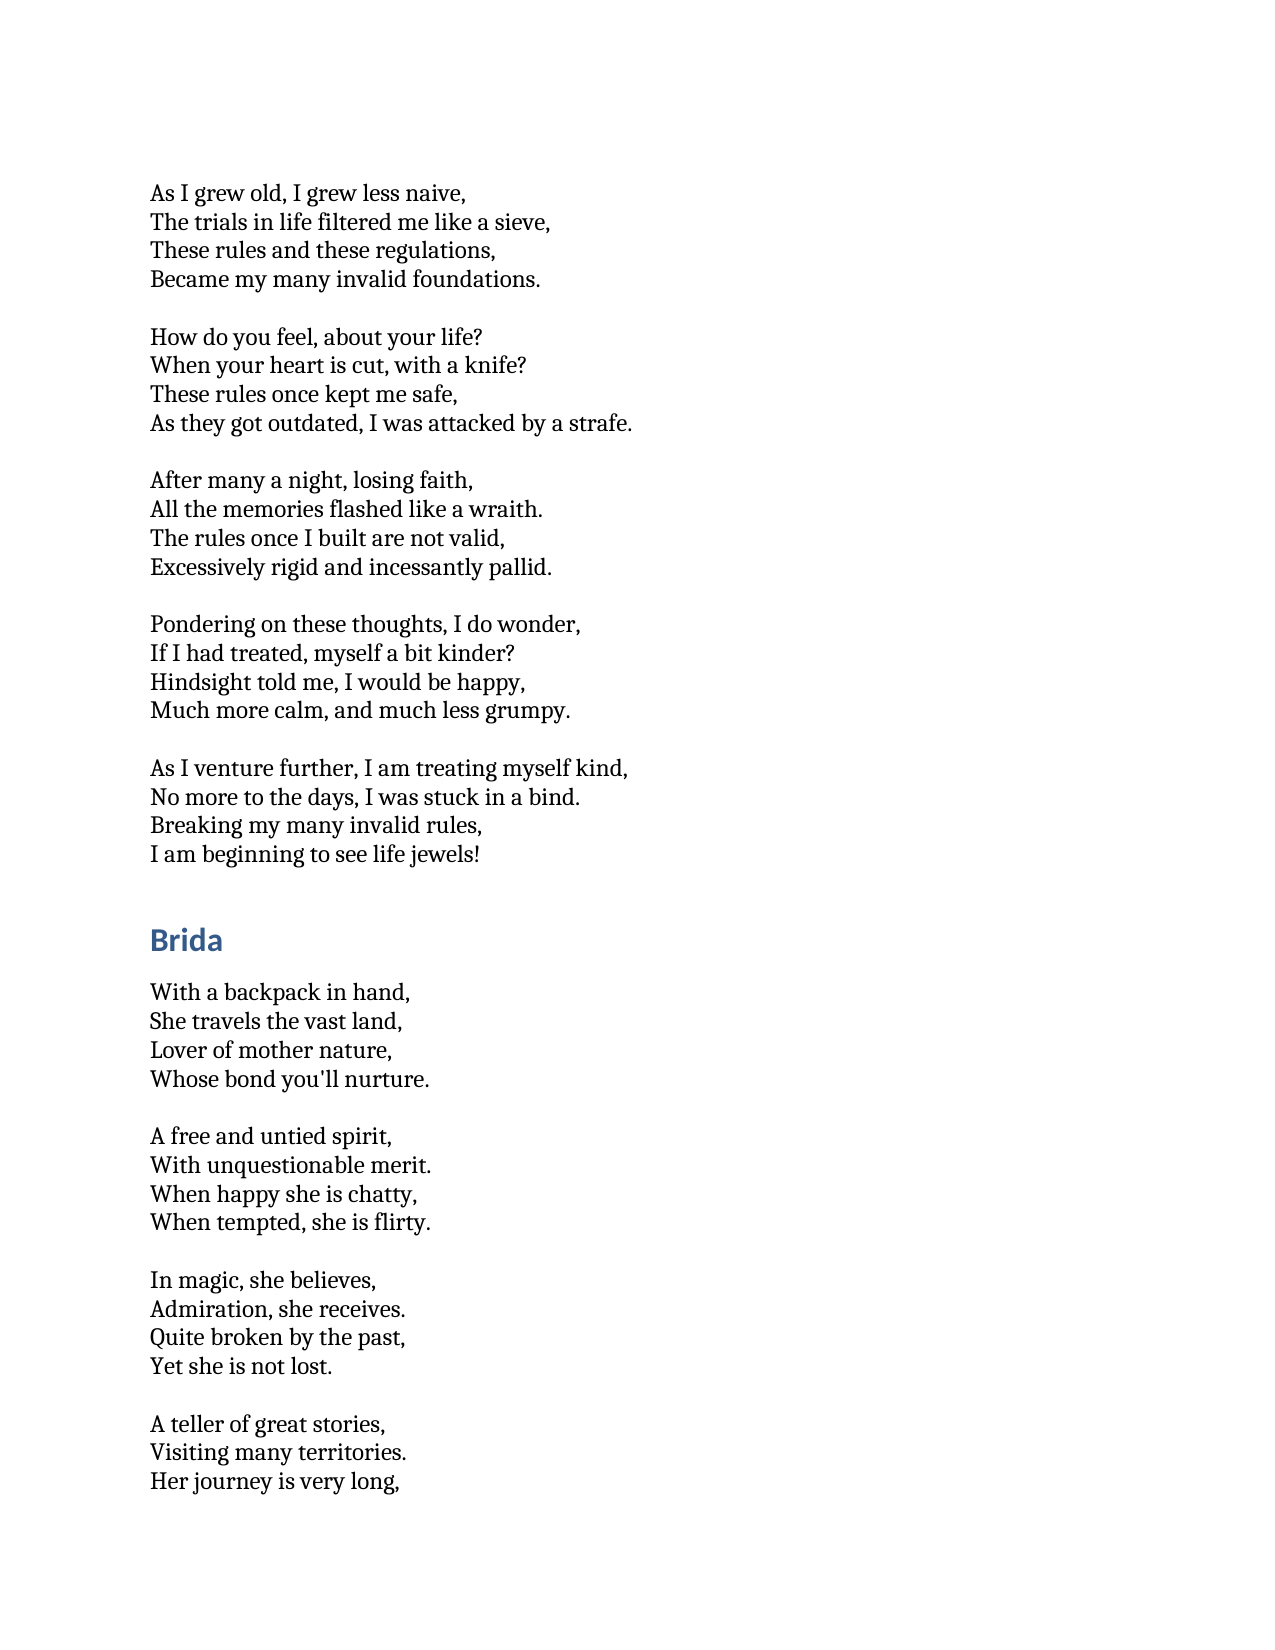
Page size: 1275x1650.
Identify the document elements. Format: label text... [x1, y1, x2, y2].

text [150, 978, 1125, 1496]
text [150, 150, 1125, 869]
subtitle Brida [150, 919, 1125, 959]
